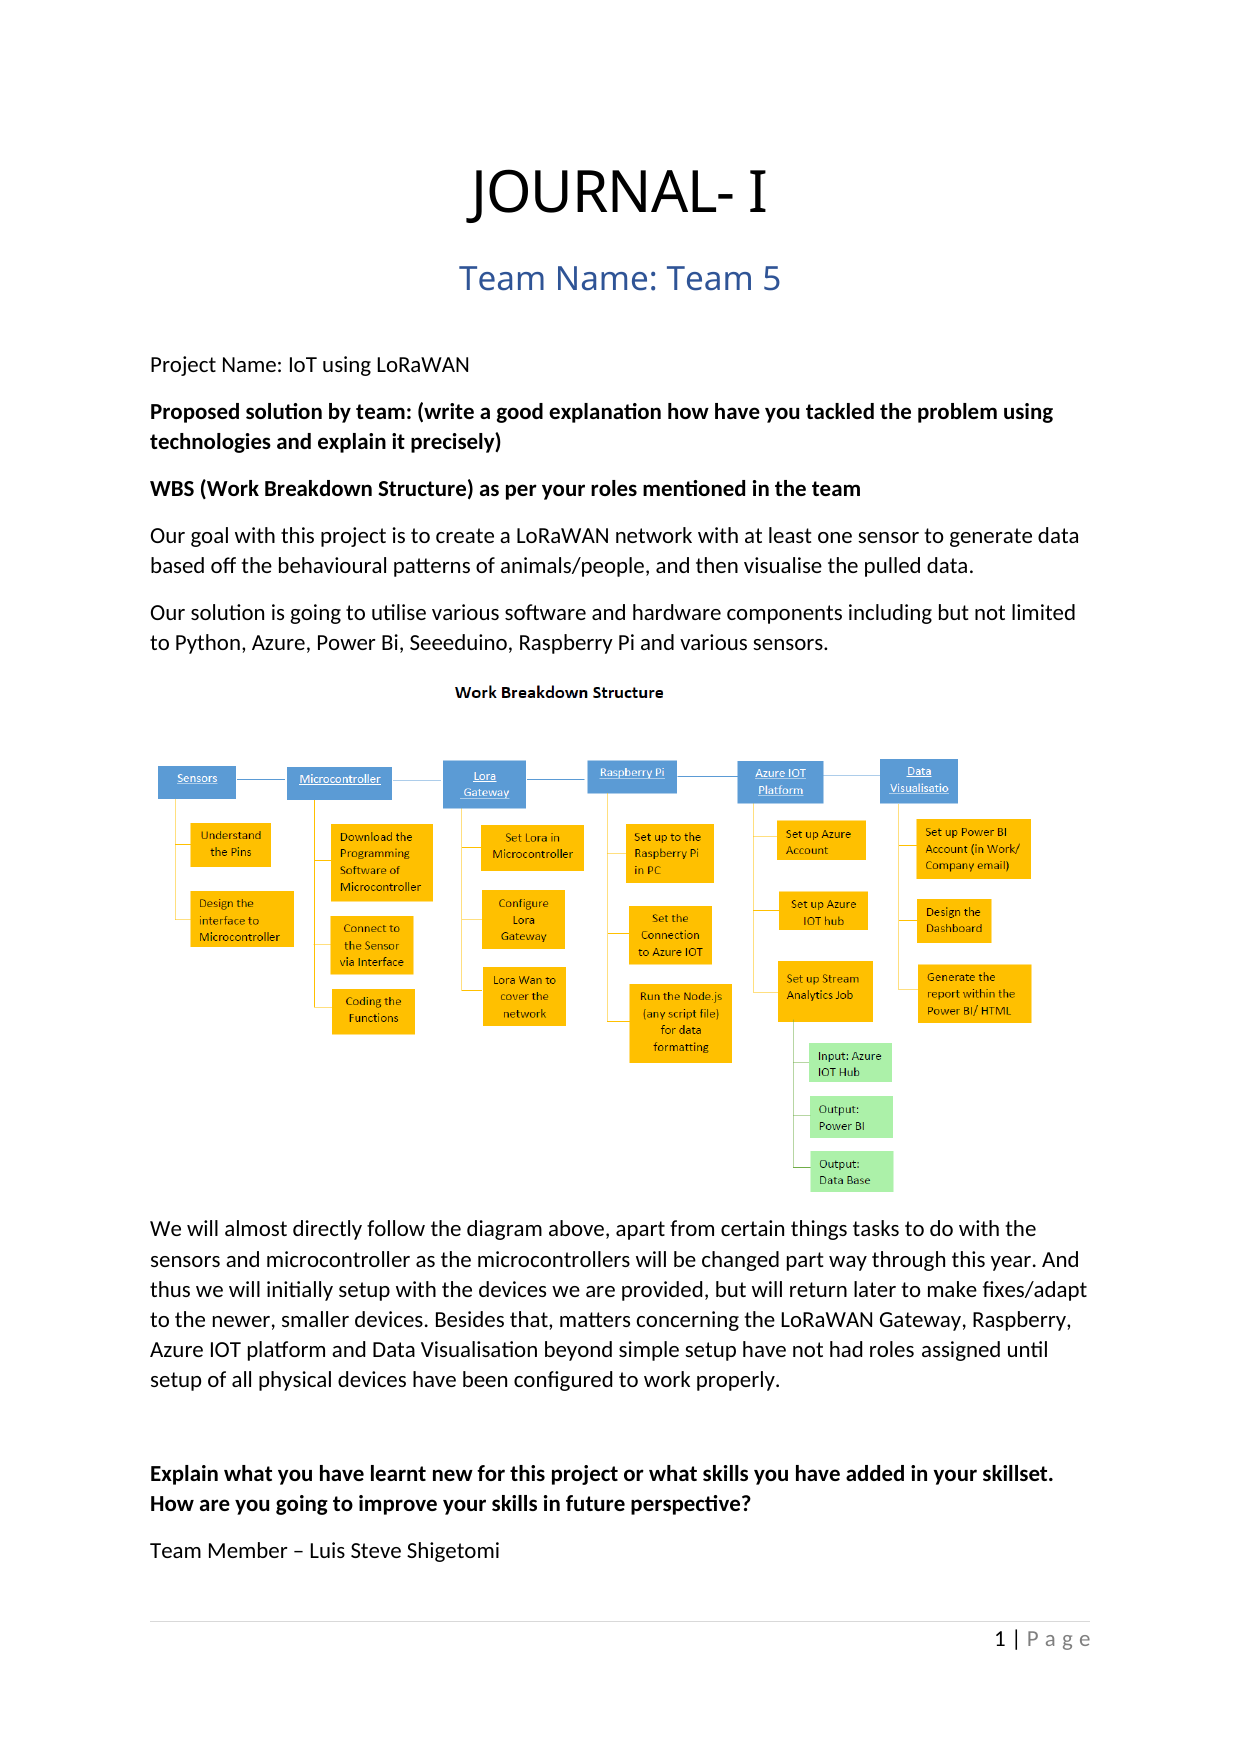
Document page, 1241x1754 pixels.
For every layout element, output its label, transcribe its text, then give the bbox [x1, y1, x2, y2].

text Our solution is going to utilise various software and hardware components including but not limited to Python, Azure, Power Bi, Seeeduino, Raspberry Pi and various sensors. [150, 598, 1090, 656]
text Our goal with this project is to create a LoRaWAN network with at least one sensor to generate data based off the behavioural patterns of animals/people, and then visualise the pulled data. [150, 521, 1090, 579]
text Team Member – Luis Steve Shigetomi [150, 1536, 1090, 1564]
text WBS (Work Breakdown Structure) as per your roles mentioned in the team [150, 474, 1090, 502]
subtitle Team Name: Team 5 [150, 254, 1090, 300]
picture [150, 675, 1042, 1196]
title JOURNAL- I [150, 150, 1090, 229]
text Explain what you have learnt new for this project or what skills you have added in your skillset. How are you going to improve your skills in future perspective? [150, 1459, 1090, 1517]
text We will almost directly follow the diagram above, apart from certain things tasks to do with the sensors and microcontroller as the microcontrollers will be changed part way through this year. And thus we will initially setup with the devices we are provided, but will return later to make fixes/adapt to the newer, smaller devices. Besides that, matters concerning the LoRaWAN Gateway, Raspberry, Azure IOT platform and Data Visualisation beyond simple setup have not had roles assigned until setup of all physical devices have been configured to work properly. [150, 1214, 1090, 1393]
text Proposed solution by team: (write a good explanation how have you tackled the problem using technologies and explain it precisely) [150, 397, 1090, 455]
text Project Name: IoT using LoRaWAN [150, 350, 1090, 378]
